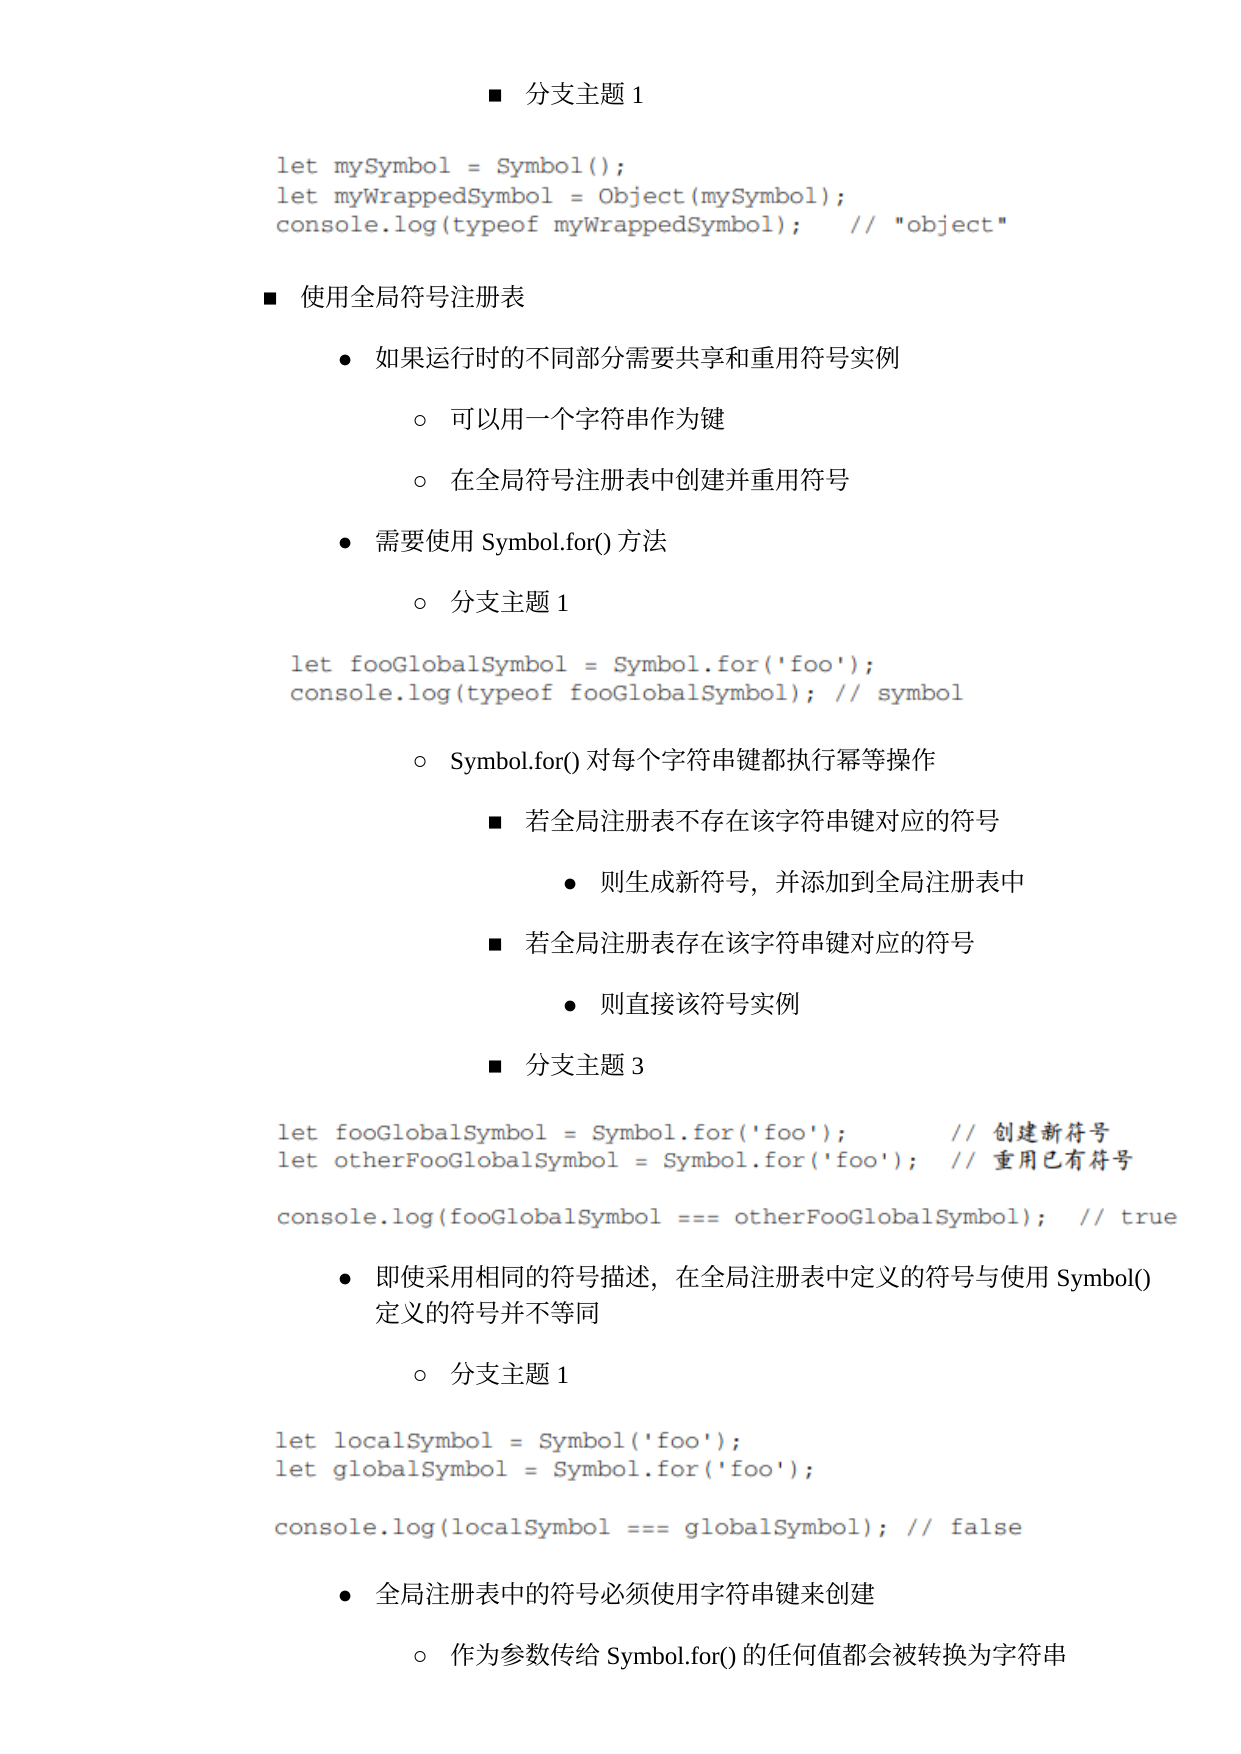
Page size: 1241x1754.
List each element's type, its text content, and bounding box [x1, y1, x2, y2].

list 在全局符号注册表中创建并重用符号 [412, 461, 1165, 497]
list 可以用一个字符串作为键 [412, 400, 1165, 436]
list 分支主题 1 [412, 583, 1165, 619]
list 使用全局符号注册表 [262, 278, 1165, 314]
list 则直接该符号实例 [562, 984, 1165, 1020]
list 若全局注册表不存在该字符串键对应的符号 [487, 802, 1165, 837]
list Symbol.for() 对每个字符串键都执行幂等操作 [412, 741, 1165, 777]
picture [255, 643, 1012, 716]
list 分支主题 1 [412, 1355, 1165, 1391]
list 则生成新符号，并添加到全局注册表中 [562, 862, 1165, 898]
list 需要使用 Symbol.for() 方法 [337, 522, 1165, 558]
picture [255, 1415, 1115, 1550]
picture [255, 136, 1062, 254]
list 分支主题 3 [487, 1045, 1165, 1081]
list 全局注册表中的符号必须使用字符串键来创建 [337, 1575, 1165, 1611]
list 即使采用相同的符号描述，在全局注册表中定义的符号与使用 Symbol() 定义的符号并不等同 [337, 1258, 1165, 1330]
list 分支主题 1 [487, 75, 1165, 111]
list 如果运行时的不同部分需要共享和重用符号实例 [337, 339, 1165, 375]
list 作为参数传给 Symbol.for() 的任何值都会被转换为字符串 [412, 1636, 1165, 1672]
list 若全局注册表存在该字符串键对应的符号 [487, 923, 1165, 959]
picture [255, 1106, 1241, 1233]
